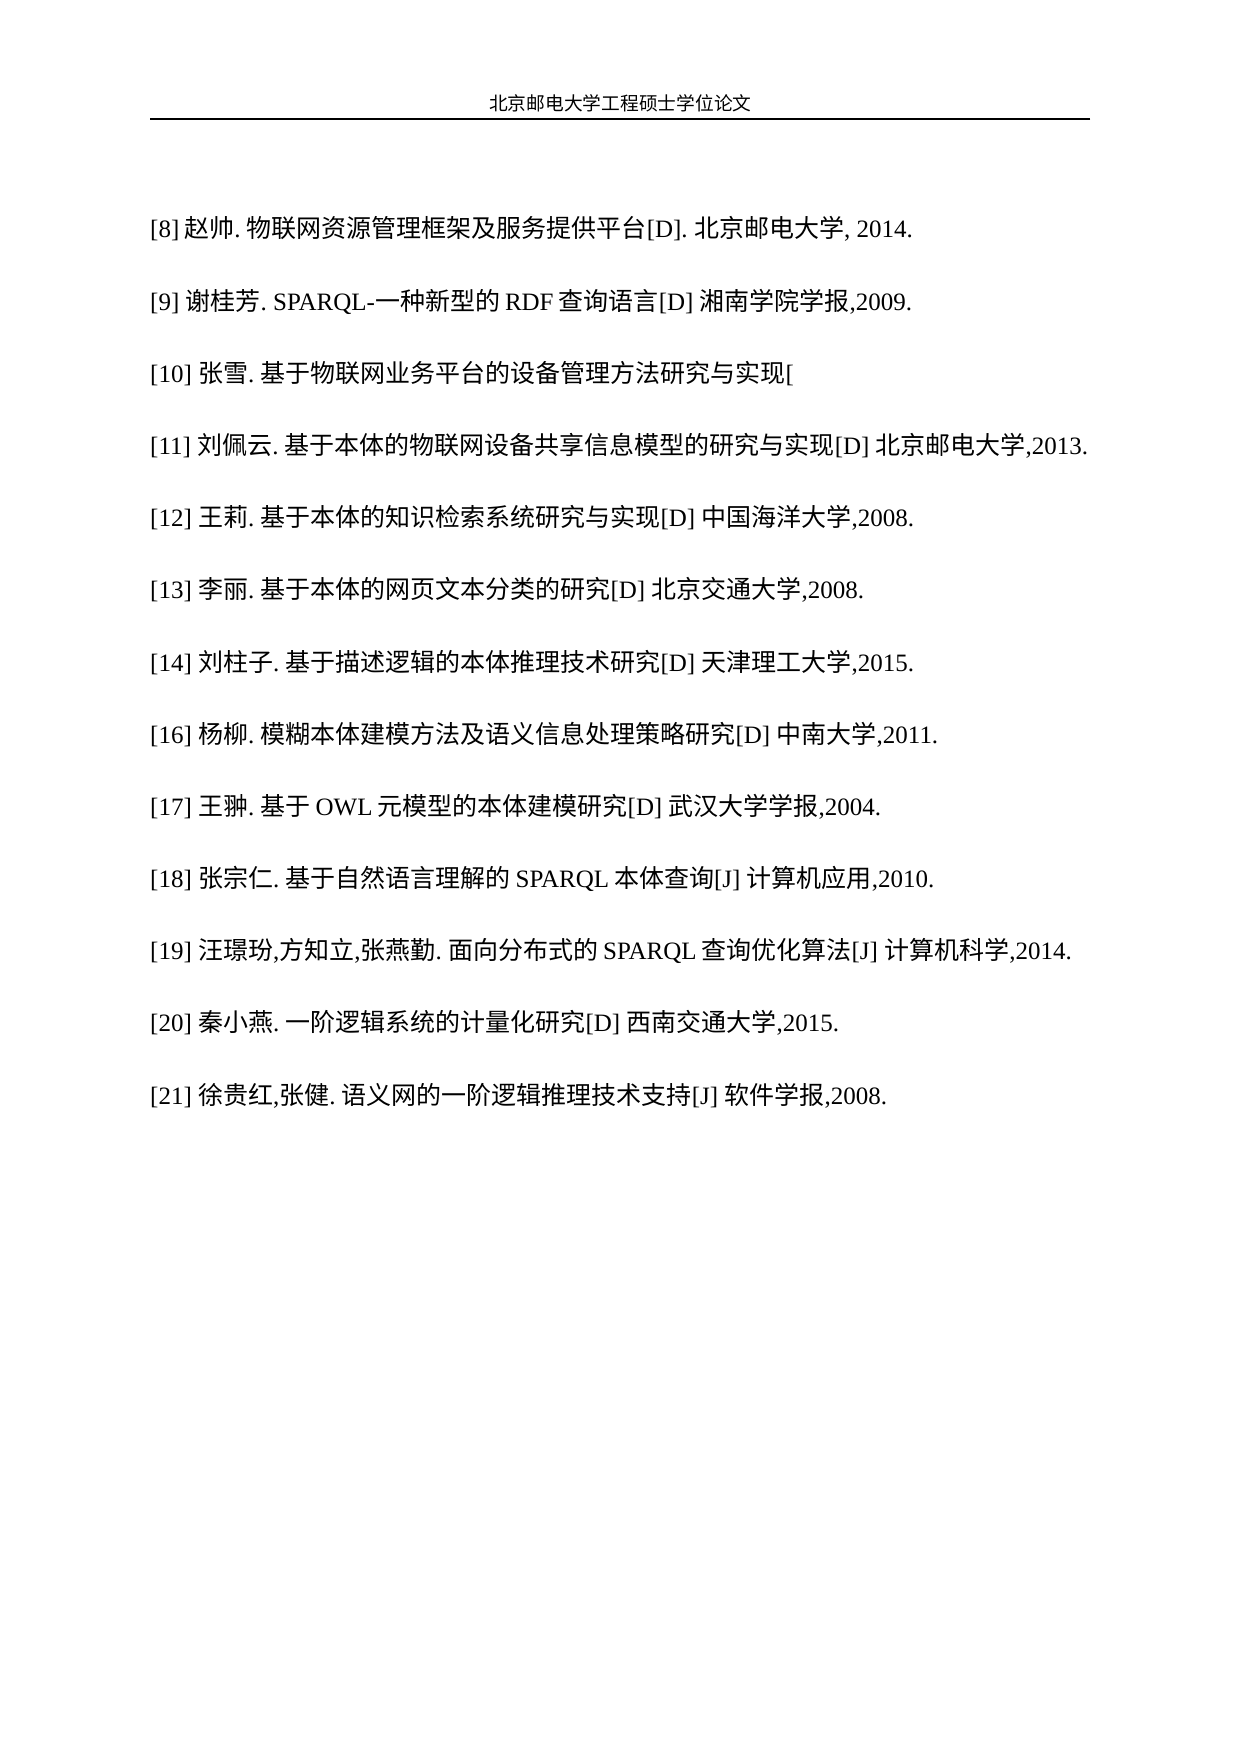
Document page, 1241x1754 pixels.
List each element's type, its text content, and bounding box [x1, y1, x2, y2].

text [13] 李丽. 基于本体的网页文本分类的研究[D] 北京交通大学,2008. [150, 555, 1090, 620]
text [18] 张宗仁. 基于自然语言理解的SPARQL本体查询[J] 计算机应用,2010. [150, 844, 1090, 909]
text [20] 秦小燕. 一阶逻辑系统的计量化研究[D] 西南交通大学,2015. [150, 988, 1090, 1053]
text [16] 杨柳. 模糊本体建模方法及语义信息处理策略研究[D] 中南大学,2011. [150, 700, 1090, 765]
text [8] 赵帅. 物联网资源管理框架及服务提供平台[D]. 北京邮电大学, 2014. [150, 194, 1090, 259]
text [12] 王莉. 基于本体的知识检索系统研究与实现[D] 中国海洋大学,2008. [150, 483, 1090, 548]
text [9] 谢桂芳. SPARQL-一种新型的RDF查询语言[D] 湘南学院学报,2009. [150, 267, 1090, 332]
text [17] 王翀. 基于OWL元模型的本体建模研究[D] 武汉大学学报,2004. [150, 772, 1090, 837]
text [11] 刘佩云. 基于本体的物联网设备共享信息模型的研究与实现[D] 北京邮电大学,2013. [150, 411, 1090, 476]
text [14] 刘柱子. 基于描述逻辑的本体推理技术研究[D] 天津理工大学,2015. [150, 628, 1090, 693]
text [21] 徐贵红,张健. 语义网的一阶逻辑推理技术支持[J] 软件学报,2008. [150, 1061, 1090, 1126]
text [10] 张雪. 基于物联网业务平台的设备管理方法研究与实现[ [150, 339, 1090, 404]
text [19] 汪璟玢,方知立,张燕勤. 面向分布式的SPARQL查询优化算法[J] 计算机科学,2014. [150, 916, 1090, 981]
